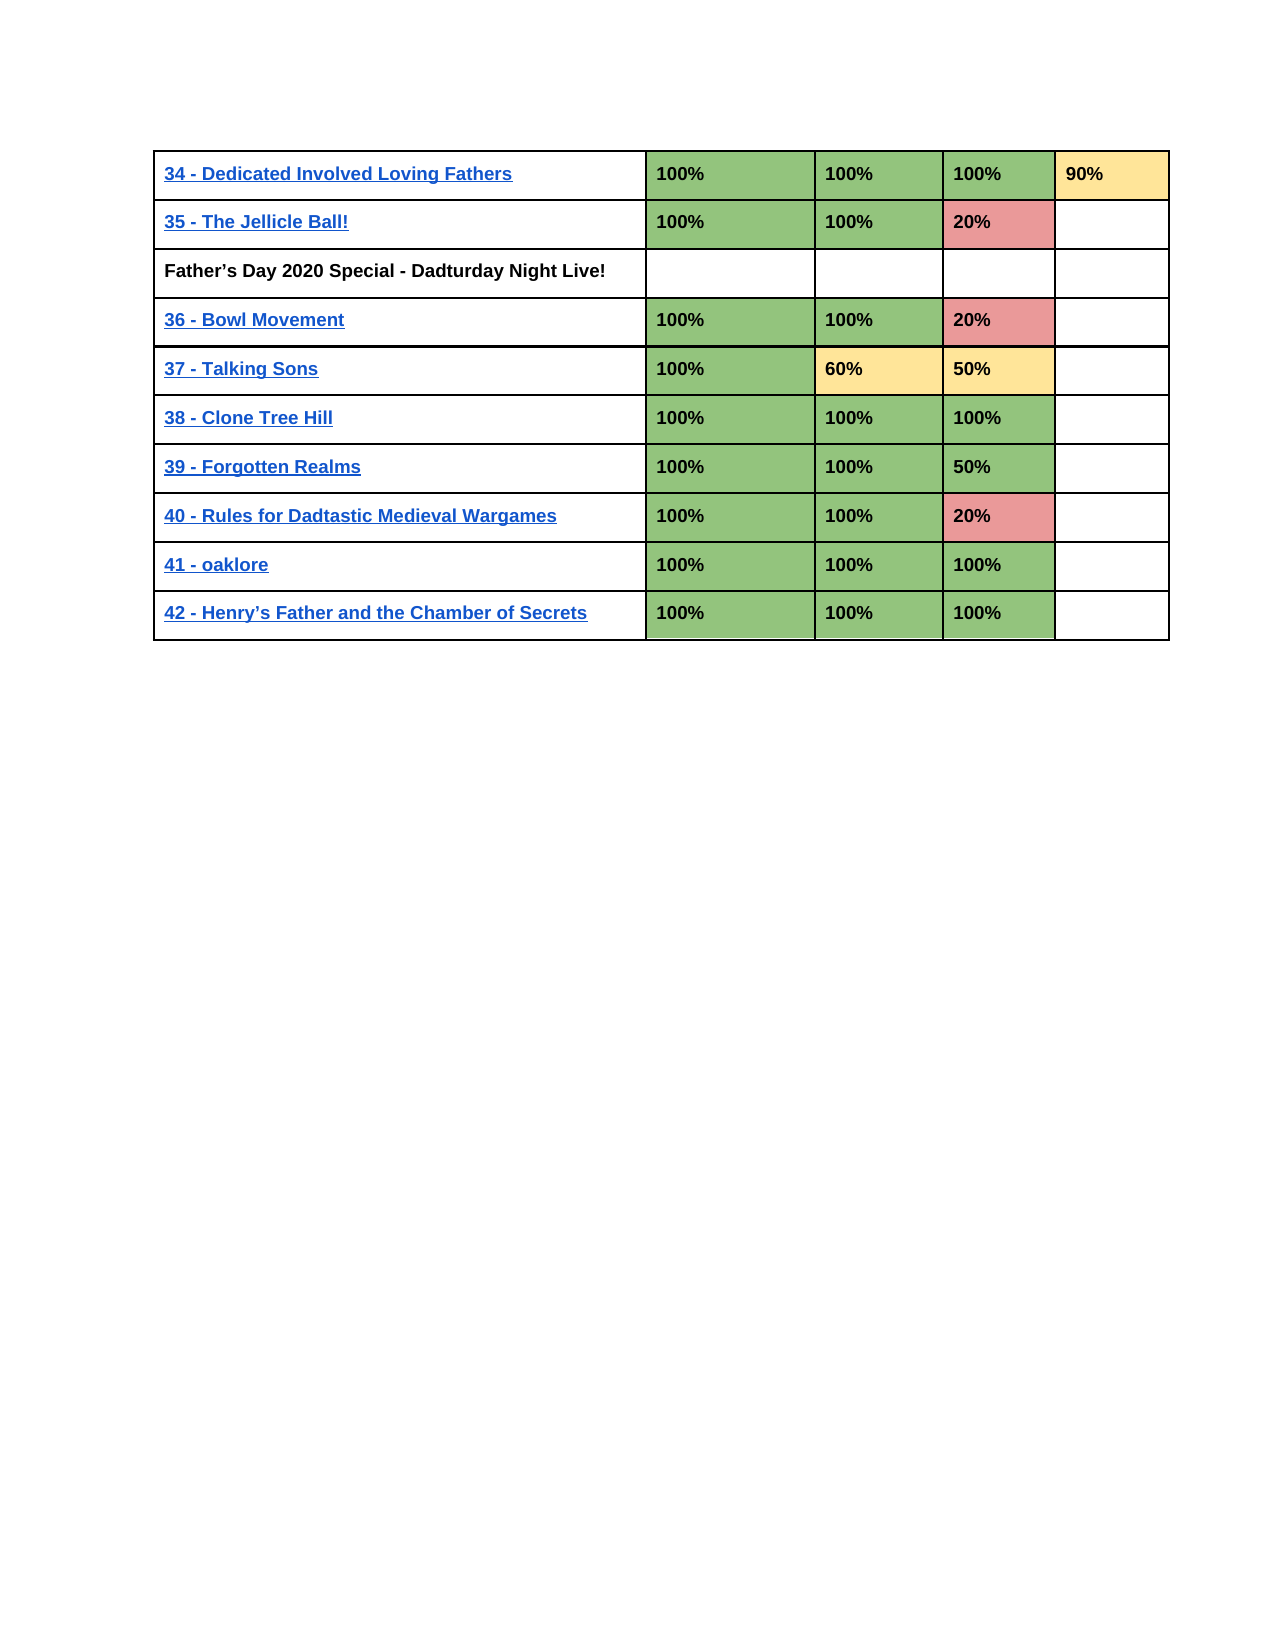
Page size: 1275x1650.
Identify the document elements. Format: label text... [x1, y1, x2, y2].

table_cell 90% [1056, 152, 1168, 199]
table_cell 100% [647, 299, 814, 345]
table_cell 100% [816, 494, 942, 541]
table_cell [1056, 396, 1168, 443]
table_cell [1056, 592, 1168, 638]
table_cell 41 - oaklore [155, 543, 645, 590]
table_cell 100% [816, 152, 942, 199]
table_cell [944, 250, 1054, 297]
table_cell 100% [944, 396, 1054, 443]
table_cell 39 - Forgotten Realms [155, 445, 645, 492]
table_cell 50% [944, 348, 1054, 394]
table_cell 100% [647, 543, 814, 590]
table_cell 100% [816, 299, 942, 345]
table_cell 37 - Talking Sons [155, 348, 645, 394]
table_cell 100% [816, 543, 942, 590]
table_cell 100% [647, 396, 814, 443]
table_cell 20% [944, 299, 1054, 345]
table_cell [1056, 201, 1168, 248]
table_cell 100% [944, 543, 1054, 590]
table_cell 50% [944, 445, 1054, 492]
table_cell [1056, 494, 1168, 541]
table_cell 100% [647, 494, 814, 541]
table_cell 20% [944, 494, 1054, 541]
table_cell 60% [816, 348, 942, 394]
table_cell 100% [647, 592, 814, 638]
table_cell 36 - Bowl Movement [155, 299, 645, 345]
table_cell [1056, 250, 1168, 297]
table_cell [647, 250, 814, 297]
table_cell 100% [816, 201, 942, 248]
table_cell 20% [944, 201, 1054, 248]
table_cell 100% [816, 592, 942, 638]
table_cell 100% [944, 592, 1054, 638]
table_cell 100% [816, 396, 942, 443]
table_cell 35 - The Jellicle Ball! [155, 201, 645, 248]
table_cell 38 - Clone Tree Hill [155, 396, 645, 443]
table_cell 40 - Rules for Dadtastic Medieval Wargames [155, 494, 645, 541]
table_cell Father’s Day 2020 Special - Dadturday Night Live! [155, 250, 645, 297]
table_cell 100% [816, 445, 942, 492]
table_cell 100% [647, 445, 814, 492]
table_cell [1056, 543, 1168, 590]
table_cell 100% [944, 152, 1054, 199]
table_cell 42 - Henry’s Father and the Chamber of Secrets [155, 592, 645, 638]
table_cell [1056, 445, 1168, 492]
table_cell [816, 250, 942, 297]
table_cell [1056, 348, 1168, 394]
table_cell 100% [647, 152, 814, 199]
table_cell 34 - Dedicated Involved Loving Fathers [155, 152, 645, 199]
table_cell 100% [647, 348, 814, 394]
table_cell 100% [647, 201, 814, 248]
table_cell [1056, 299, 1168, 345]
